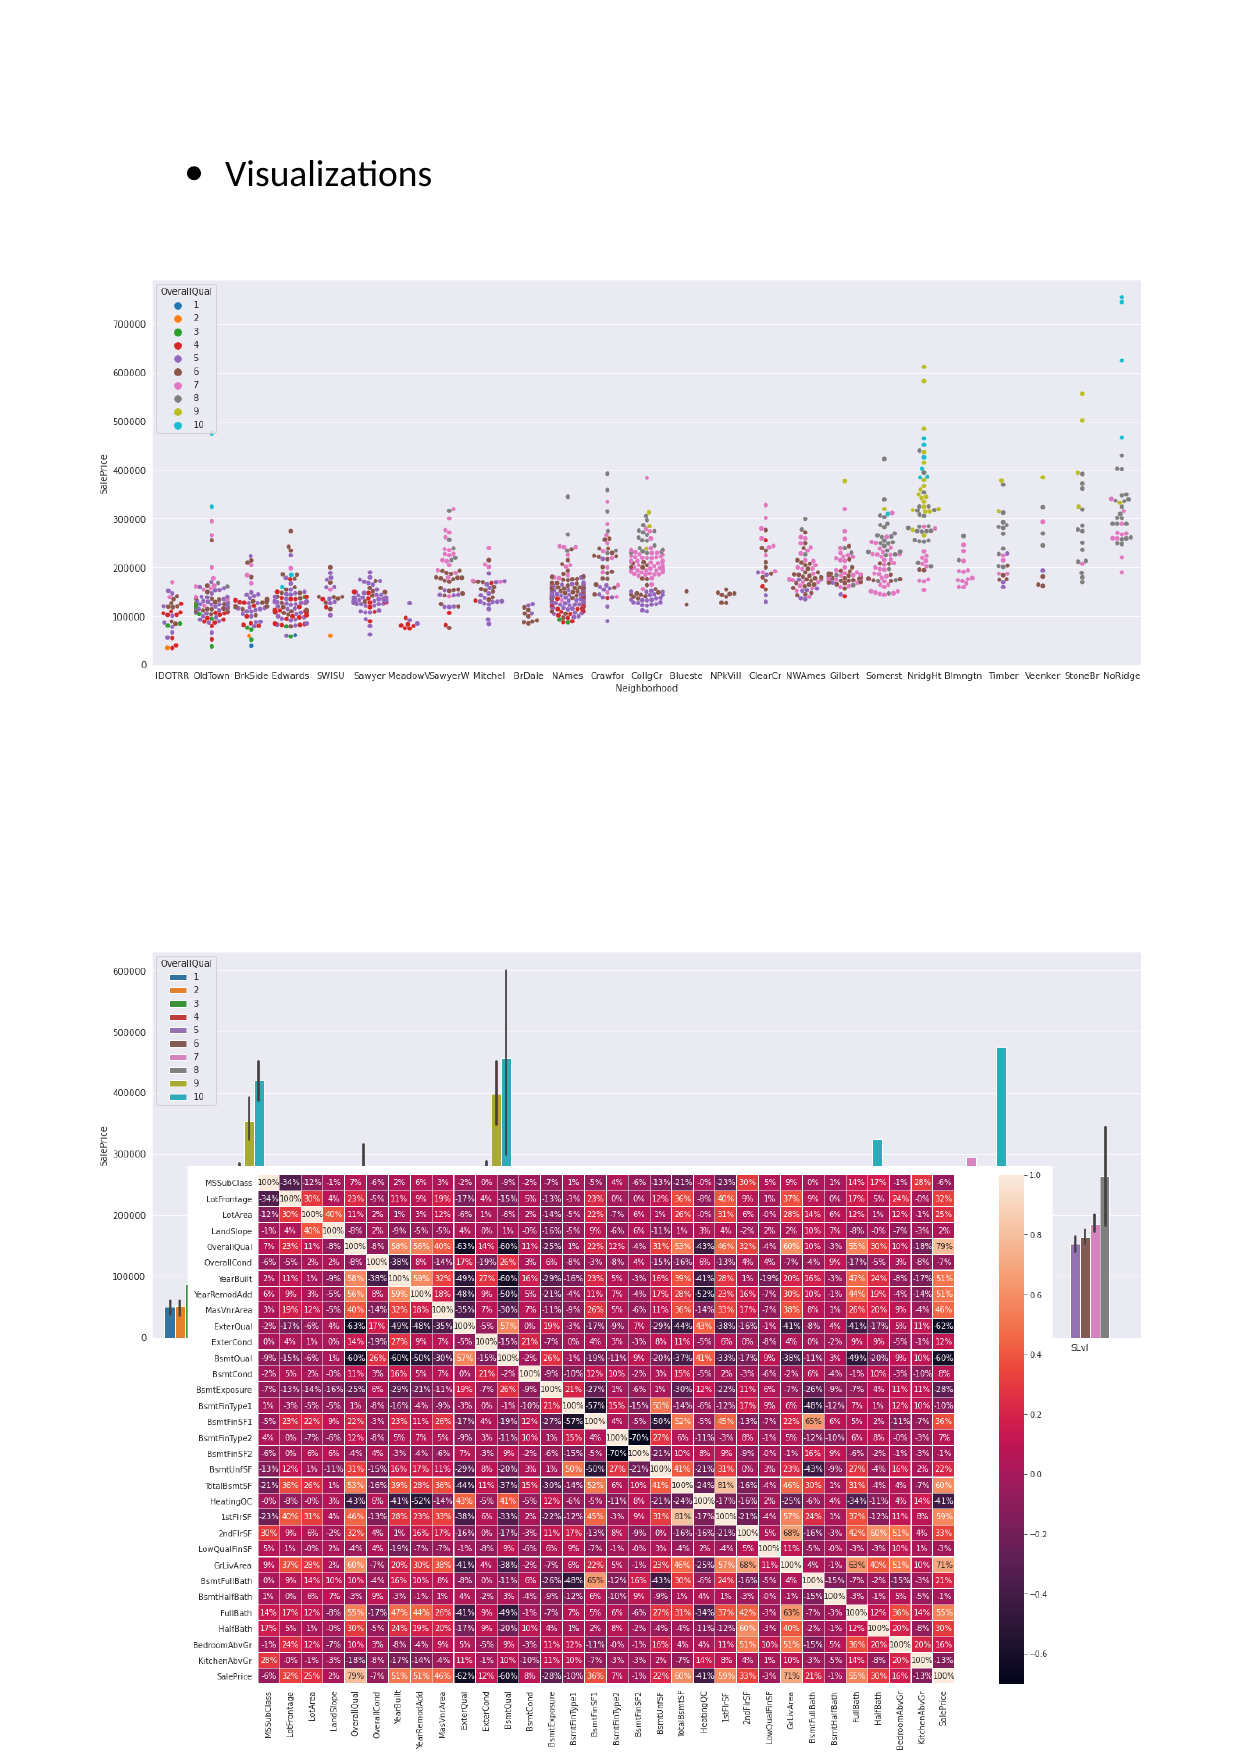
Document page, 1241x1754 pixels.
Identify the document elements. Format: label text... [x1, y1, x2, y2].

picture [93, 945, 1147, 1754]
picture [93, 274, 1147, 699]
list Visualizations [187, 150, 1090, 196]
